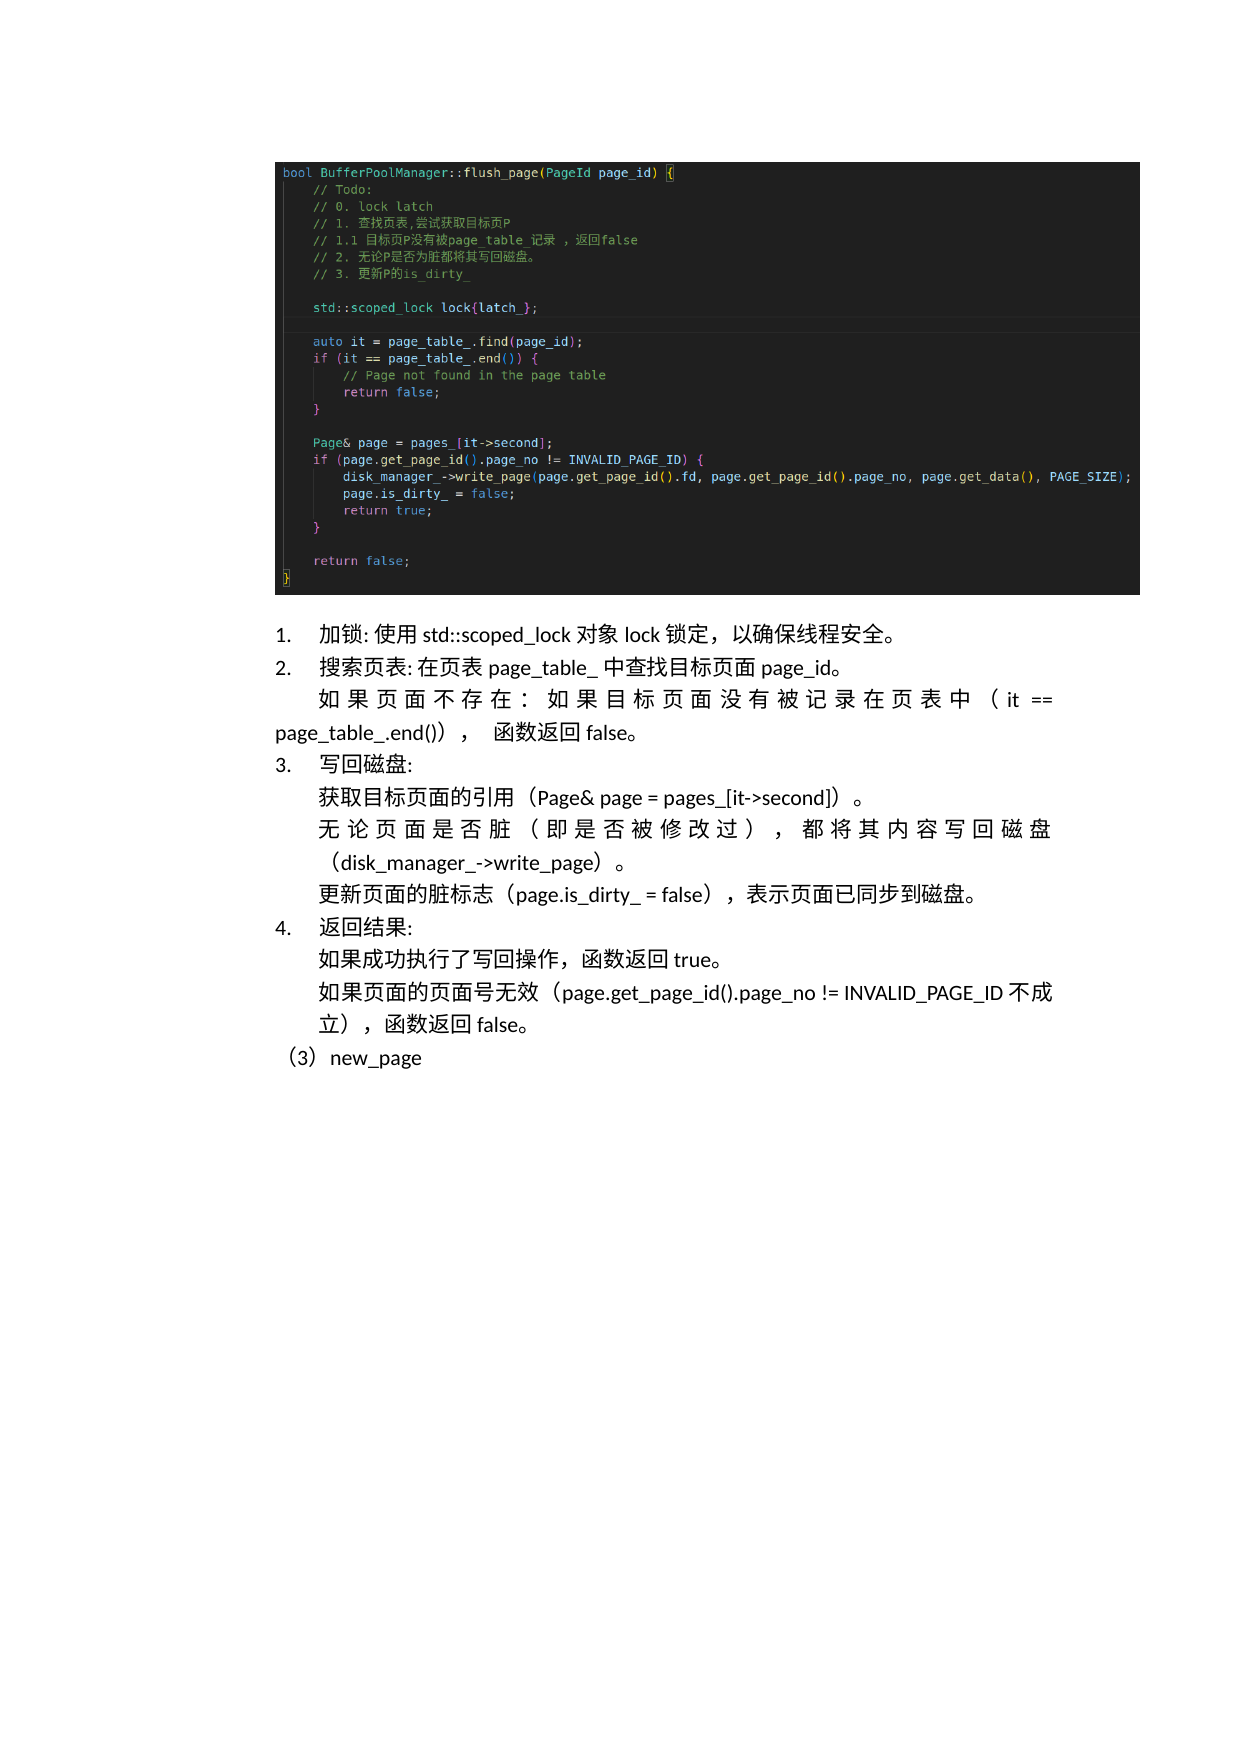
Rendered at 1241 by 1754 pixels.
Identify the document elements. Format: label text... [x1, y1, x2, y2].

list 获取目标页面的引用（Page& page = pages_[it->second]）。 [275, 779, 1053, 812]
list 如果页面的页面号无效（page.get_page_id().page_no != INVALID_PAGE_ID 不成 立），函数返回 false。 [275, 974, 1053, 1039]
list 写回磁盘: [275, 747, 1053, 779]
list 加锁: 使用 std::scoped_lock 对象 lock 锁定，以确保线程安全。 [275, 617, 1053, 649]
list 更新页面的脏标志（page.is_dirty_ = false），表示页面已同步到磁盘。 [275, 877, 1053, 909]
list 如果成功执行了写回操作，函数返回 true。 [275, 942, 1053, 974]
list 返回结果: [275, 909, 1053, 942]
list （3）new_page [231, 1039, 1053, 1072]
list 无论页面是否脏（即是否被修改过），都将其内容写回磁盘 （disk_manager_->write_page）。 [275, 812, 1053, 877]
list 如果页面不存在：如果目标页面没有被记录在页表中（it == page_table_.end()）， 函数返回 false。 [275, 682, 1053, 747]
picture [275, 162, 1140, 595]
list 搜索页表: 在页表 page_table_ 中查找目标页面 page_id。 [275, 649, 1053, 682]
